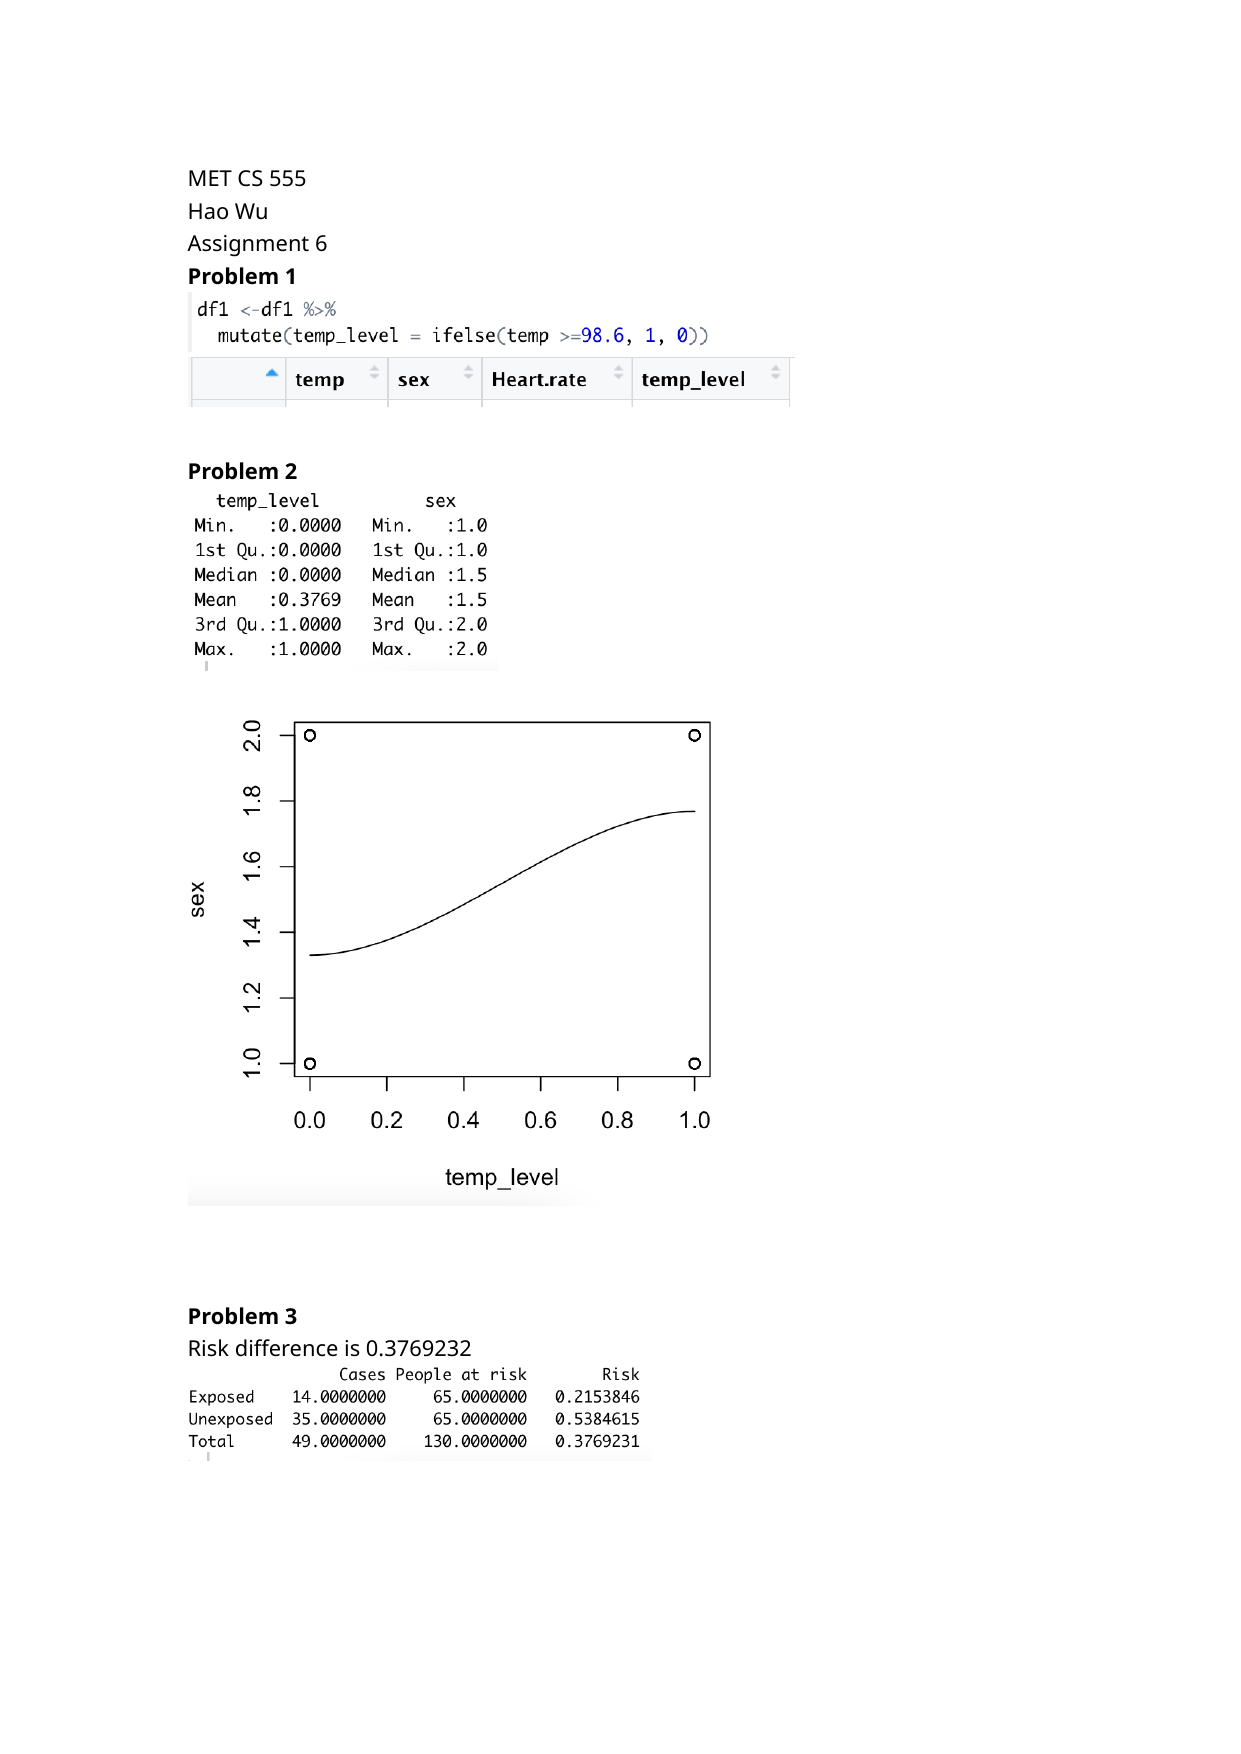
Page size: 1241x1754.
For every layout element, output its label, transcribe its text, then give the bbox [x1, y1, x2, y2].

picture [187, 357, 795, 407]
text Risk difference is 0.3769232 [187, 1332, 1053, 1364]
picture [187, 682, 744, 1206]
text MET CS 555 [187, 162, 1053, 194]
text Problem 1 [187, 259, 1053, 292]
text Assignment 6 [187, 227, 1053, 259]
picture [187, 1364, 653, 1461]
picture [187, 487, 499, 671]
text Problem 3 [187, 1299, 1053, 1332]
text Hao Wu [187, 194, 1053, 227]
text Problem 2 [187, 454, 1053, 487]
picture [187, 292, 718, 352]
